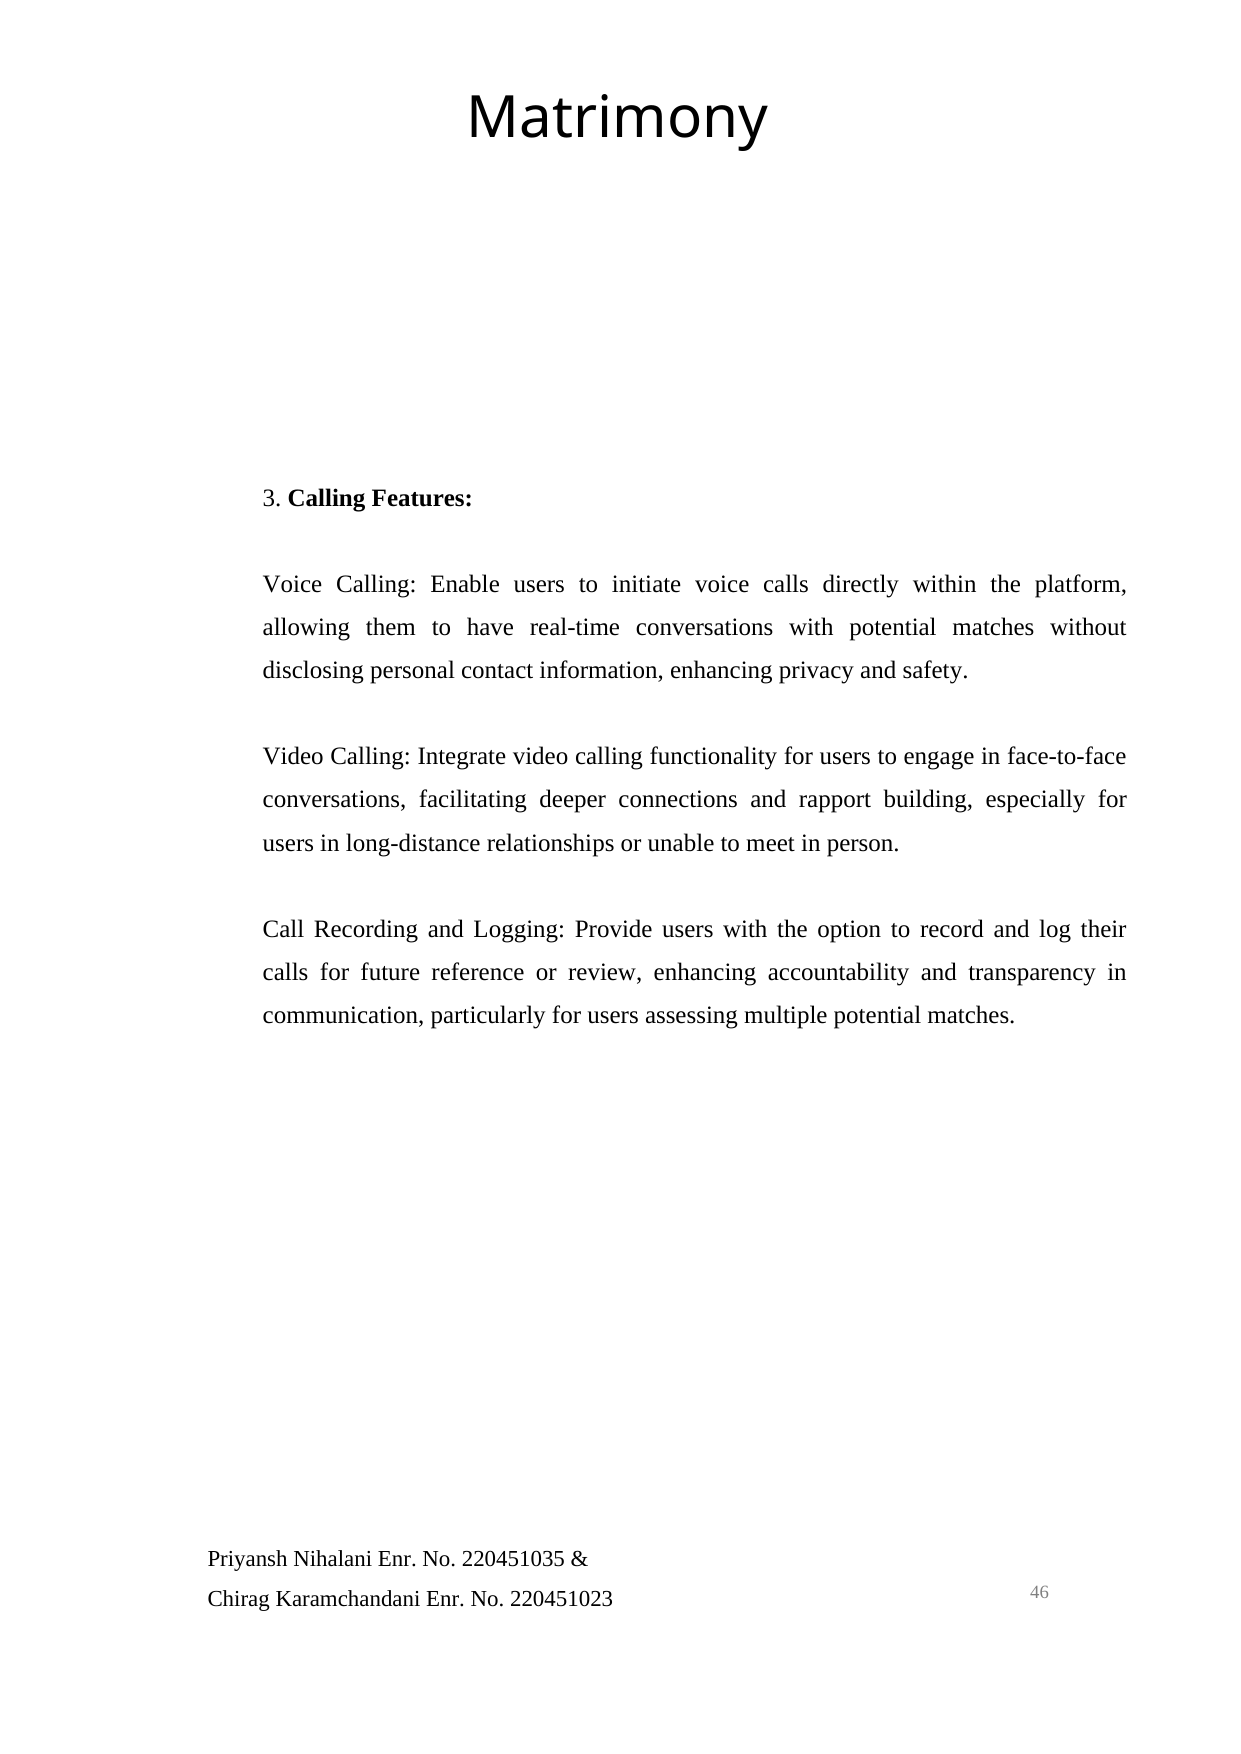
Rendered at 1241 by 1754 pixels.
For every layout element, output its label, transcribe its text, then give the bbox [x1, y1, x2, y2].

text Video Calling: Integrate video calling functionality for users to engage in face-to-face conversations, facilitating deeper connections and rapport building, especially for users in long-distance relationships or unable to meet in person. [262, 741, 1128, 856]
text 3. Calling Features: [262, 483, 1128, 511]
text Call Recording and Logging: Provide users with the option to record and log their calls for future reference or review, enhancing accountability and transparency in communication, particularly for users assessing multiple potential matches. [262, 914, 1128, 1029]
text Voice Calling: Enable users to initiate voice calls directly within the platform, allowing them to have real-time conversations with potential matches without disclosing personal contact information, enhancing privacy and safety. [262, 569, 1128, 684]
